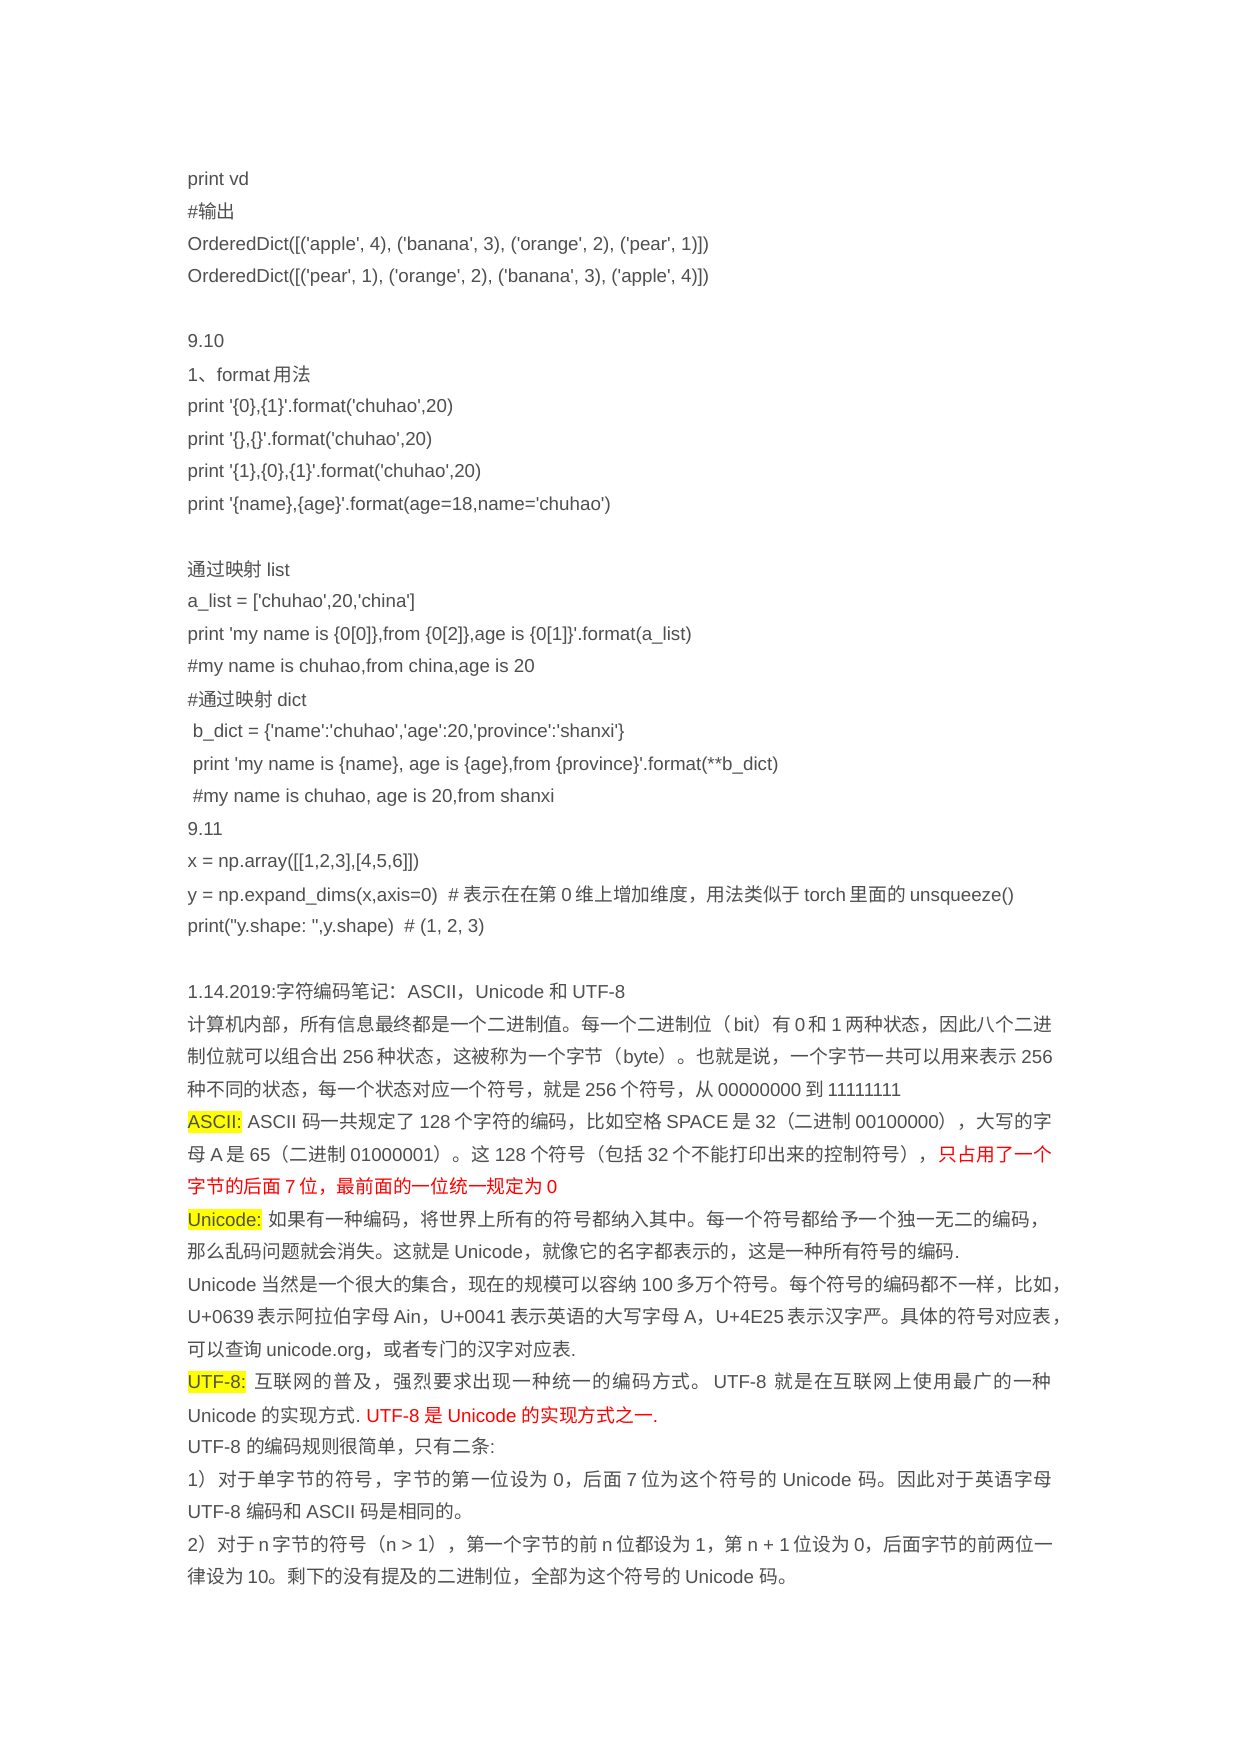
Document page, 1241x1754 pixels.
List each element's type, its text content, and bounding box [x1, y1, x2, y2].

text OrderedDict([('pear', 1), ('orange', 2), ('banana', 3), ('apple', 4)]) [187, 259, 1053, 292]
text 9.11 [187, 812, 1053, 844]
text 1.14.2019:字符编码笔记：ASCII，Unicode 和 UTF-8 [187, 974, 1053, 1007]
text 9.10 [187, 324, 1053, 357]
text Unicode: 如果有一种编码，将世界上所有的符号都纳入其中。每一个符号都给予一个独一无二的编码，那么乱码问题就会消失。这就是 Unicode，就像它的名字都表示的，这是一种所有符号的编码. [187, 1202, 1053, 1267]
text 计算机内部，所有信息最终都是一个二进制值。每一个二进制位（bit）有0和1两种状态，因此八个二进制位就可以组合出256种状态，这被称为一个字节（byte）。也就是说，一个字节一共可以用来表示256种不同的状态，每一个状态对应一个符号，就是256个符号，从00000000到11111111 [187, 1007, 1053, 1104]
text print 'my name is {0[0]},from {0[2]},age is {0[1]}'.format(a_list) [187, 617, 1053, 649]
text OrderedDict([('apple', 4), ('banana', 3), ('orange', 2), ('pear', 1)]) [187, 227, 1053, 259]
text #通过映射 dict [187, 682, 1053, 714]
text #输出 [187, 194, 1053, 227]
text UTF-8 的编码规则很简单，只有二条: [187, 1429, 1053, 1462]
text ASCII: ASCII 码一共规定了128个字符的编码，比如空格SPACE是32（二进制00100000），大写的字母A是65（二进制01000001）。这128个符号（包括32个不能打印出来的控制符号），只占用了一个字节的后面7位，最前面的一位统一规定为0 [187, 1104, 1053, 1202]
text print 'my name is {name}, age is {age},from {province}'.format(**b_dict) [187, 747, 1053, 779]
text print '{0},{1}'.format('chuhao',20) [187, 389, 1053, 422]
text print("y.shape: ",y.shape) # (1, 2, 3) [187, 909, 1053, 942]
text UTF-8: 互联网的普及，强烈要求出现一种统一的编码方式。UTF-8 就是在互联网上使用最广的一种 Unicode 的实现方式. UTF-8 是 Unicode 的实现方式之一. [187, 1364, 1053, 1429]
text 1、format用法 [187, 357, 1053, 389]
text b_dict = {'name':'chuhao','age':20,'province':'shanxi'} [187, 714, 1053, 747]
text #my name is chuhao, age is 20,from shanxi [187, 779, 1053, 812]
text 2）对于n字节的符号（n > 1），第一个字节的前n位都设为1，第n + 1位设为0，后面字节的前两位一律设为10。剩下的没有提及的二进制位，全部为这个符号的 Unicode 码。 [187, 1527, 1053, 1592]
text Unicode 当然是一个很大的集合，现在的规模可以容纳100多万个符号。每个符号的编码都不一样，比如，U+0639表示阿拉伯字母Ain，U+0041表示英语的大写字母A，U+4E25表示汉字严。具体的符号对应表，可以查询unicode.org，或者专门的汉字对应表. [187, 1267, 1053, 1364]
text 1）对于单字节的符号，字节的第一位设为0，后面7位为这个符号的 Unicode 码。因此对于英语字母，UTF-8 编码和 ASCII 码是相同的。 [187, 1462, 1053, 1527]
text 通过映射 list [187, 552, 1053, 584]
text print '{name},{age}'.format(age=18,name='chuhao') [187, 487, 1053, 519]
text x = np.array([[1,2,3],[4,5,6]]) [187, 844, 1053, 877]
text #my name is chuhao,from china,age is 20 [187, 649, 1053, 682]
text print '{},{}'.format('chuhao',20) [187, 422, 1053, 454]
text print '{1},{0},{1}'.format('chuhao',20) [187, 454, 1053, 487]
text a_list = ['chuhao',20,'china'] [187, 584, 1053, 617]
text y = np.expand_dims(x,axis=0) # 表示在在第0维上增加维度，用法类似于torch里面的unsqueeze() [187, 877, 1053, 909]
text print vd [187, 162, 1053, 194]
